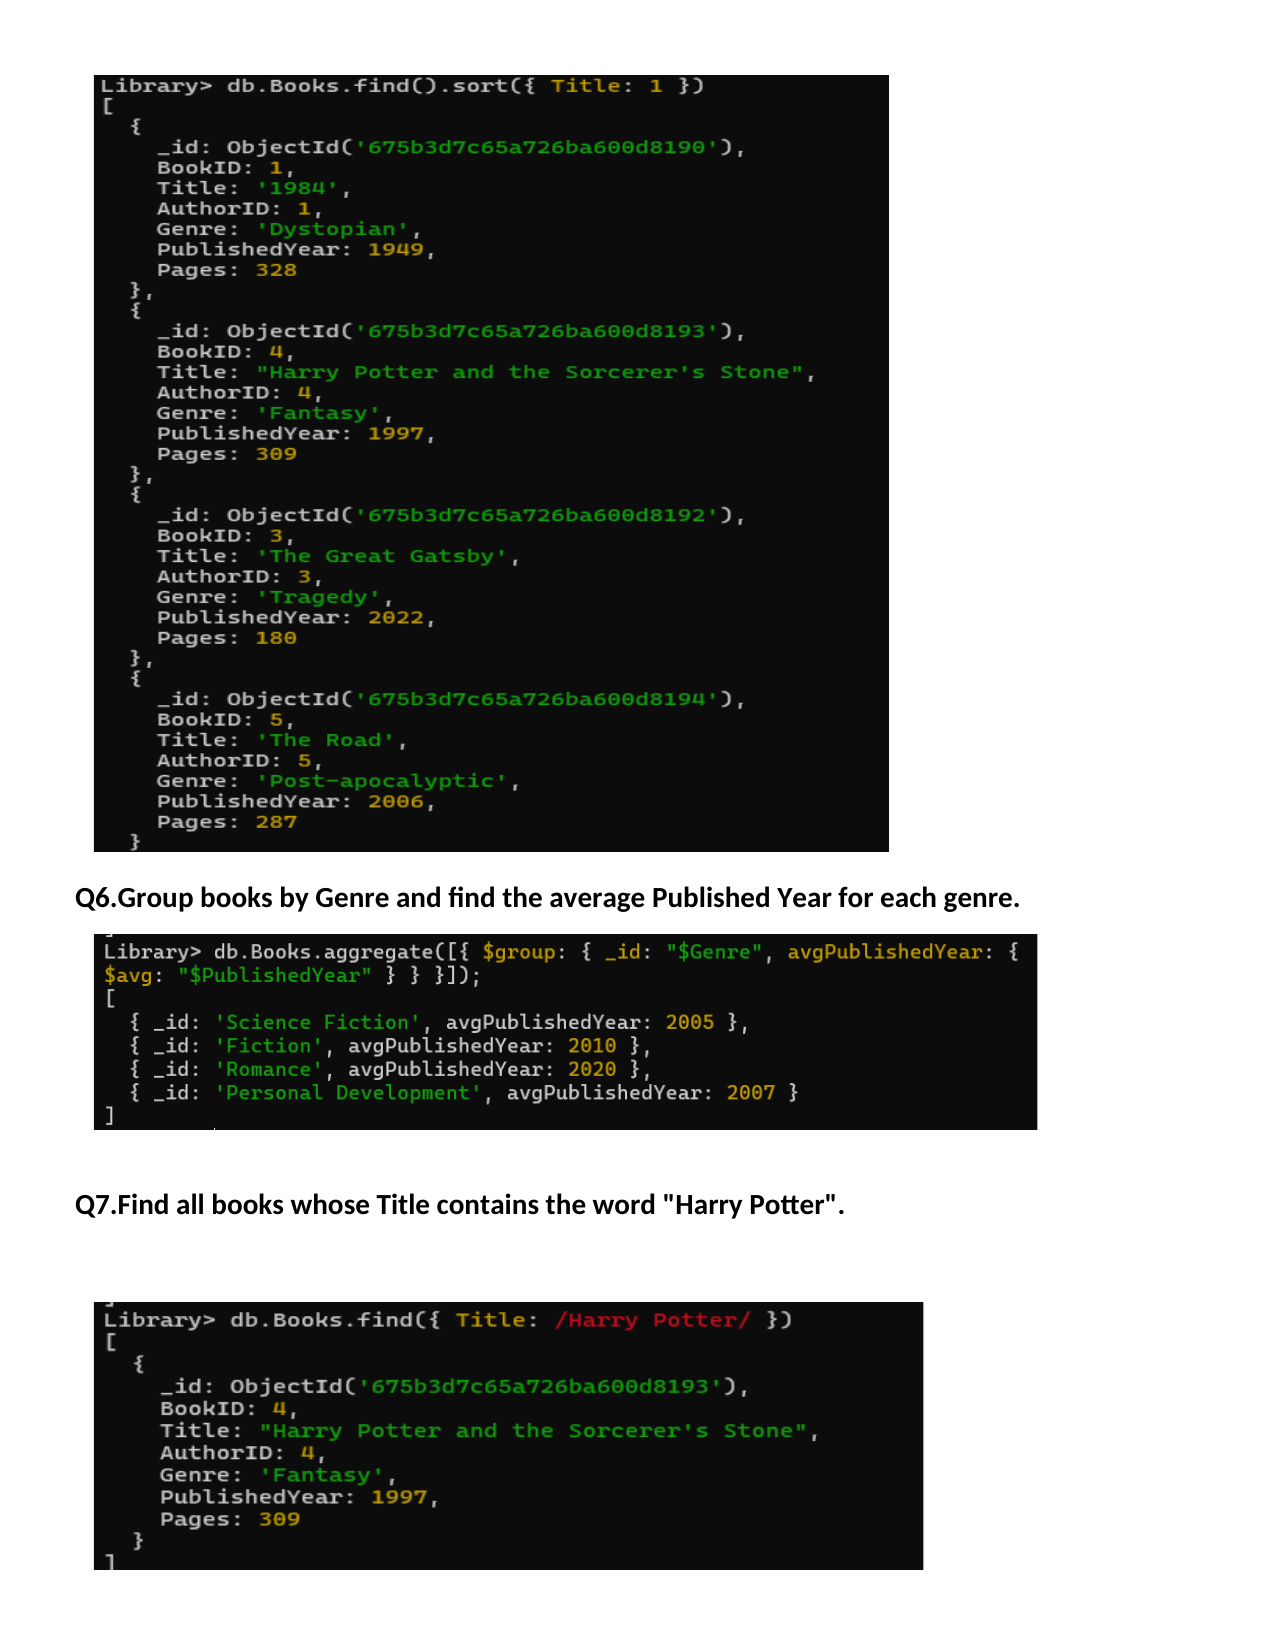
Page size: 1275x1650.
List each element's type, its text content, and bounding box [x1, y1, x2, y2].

picture [93, 75, 889, 852]
text Q7.Find all books whose Title contains the word "Harry Potter". [75, 1191, 1125, 1220]
text Q6.Group books by Genre and find the average Published Year for each genre. [75, 884, 1125, 913]
picture [93, 1302, 924, 1570]
picture [93, 934, 1038, 1130]
